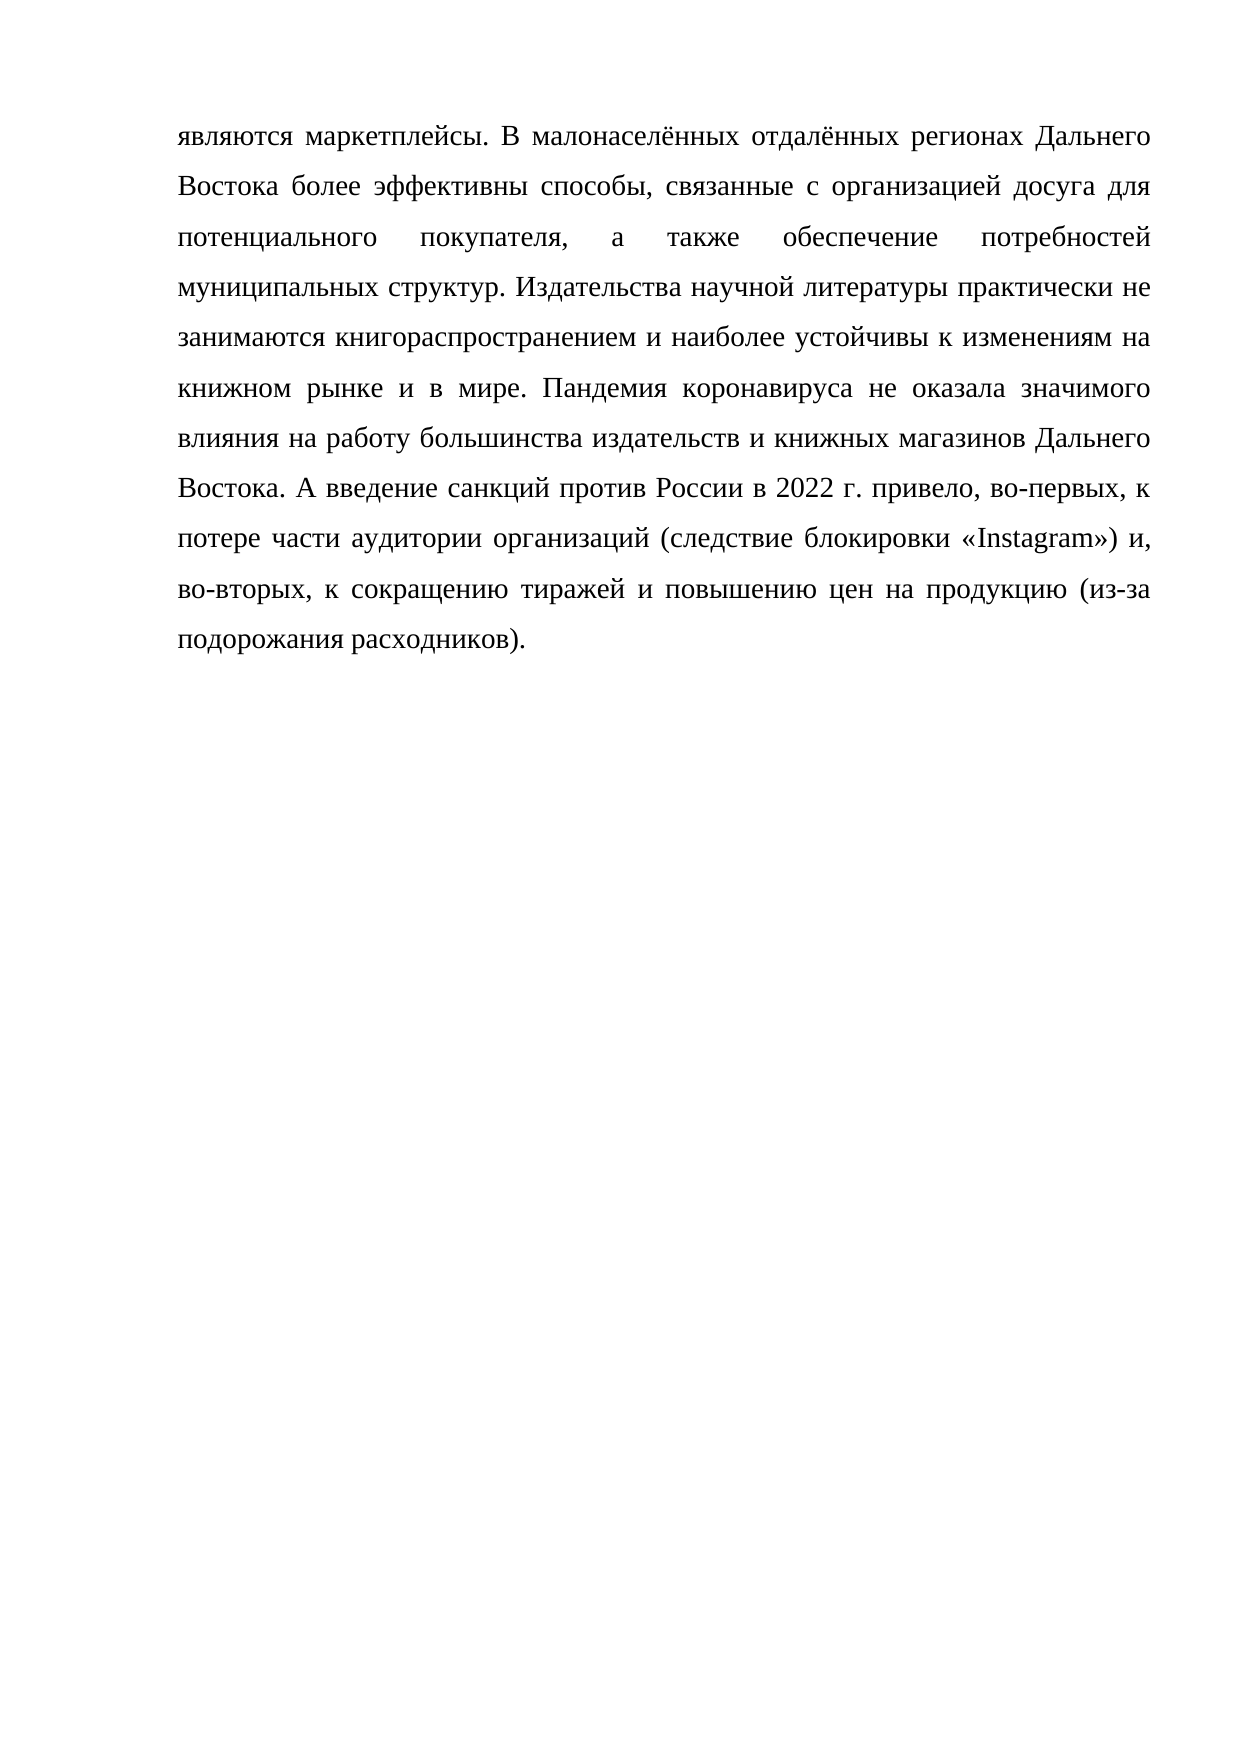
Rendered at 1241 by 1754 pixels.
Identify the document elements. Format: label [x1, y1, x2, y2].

text [177, 118, 1152, 655]
